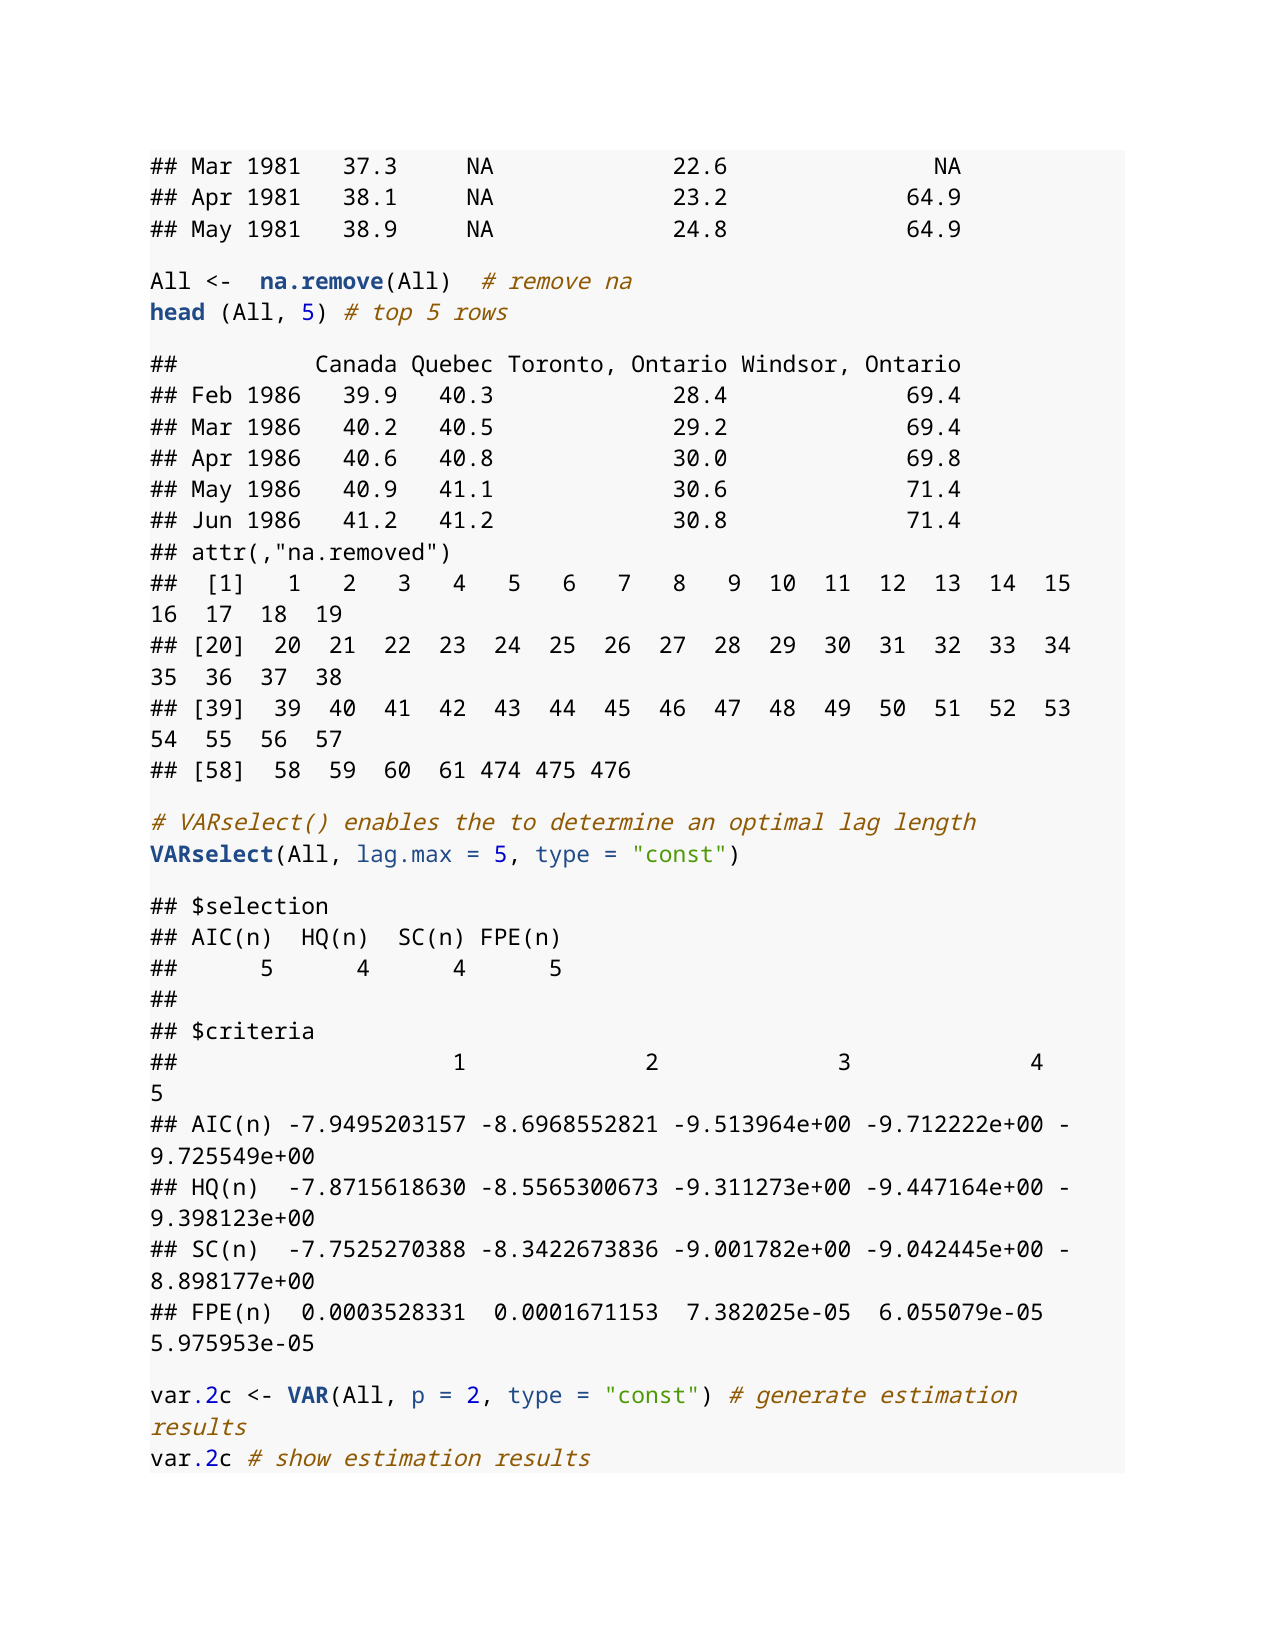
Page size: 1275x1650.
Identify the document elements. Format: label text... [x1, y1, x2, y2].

text # VARselect() enables the to determine an optimal lag length VARselect(All, lag.max = 5, type = "const") [150, 806, 1125, 869]
text ## Canada Quebec Toronto, Ontario Windsor, Ontario ## Feb 1986 39.9 40.3 28.4 69.4 ## Mar 1986 40.2 40.5 29.2 69.4 ## Apr 1986 40.6 40.8 30.0 69.8 ## May 1986 40.9 41.1 30.6 71.4 ## Jun 1986 41.2 41.2 30.8 71.4 ## attr(,"na.removed") ## [1] 1 2 3 4 5 6 7 8 9 10 11 12 13 14 15 16 17 18 19 ## [20] 20 21 22 23 24 25 26 27 28 29 30 31 32 33 34 35 36 37 38 ## [39] 39 40 41 42 43 44 45 46 47 48 49 50 51 52 53 54 55 56 57 ## [58] 58 59 60 61 474 475 476 [150, 348, 1125, 785]
text All <- na.remove(All) # remove na head (All, 5) # top 5 rows [150, 264, 1125, 327]
text ## $selection ## AIC(n) HQ(n) SC(n) FPE(n) ## 5 4 4 5 ## ## $criteria ## 1 2 3 4 5 ## AIC(n) -7.9495203157 -8.6968552821 -9.513964e+00 -9.712222e+00 -9.725549e+00 ## HQ(n) -7.8715618630 -8.5565300673 -9.311273e+00 -9.447164e+00 -9.398123e+00 ## SC(n) -7.7525270388 -8.3422673836 -9.001782e+00 -9.042445e+00 -8.898177e+00 ## FPE(n) 0.0003528331 0.0001671153 7.382025e-05 6.055079e-05 5.975953e-05 [150, 889, 1125, 1358]
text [150, 150, 1125, 244]
text var.2c <- VAR(All, p = 2, type = "const") # generate estimation results var.2c # show estimation results [246, 1379, 1125, 1473]
